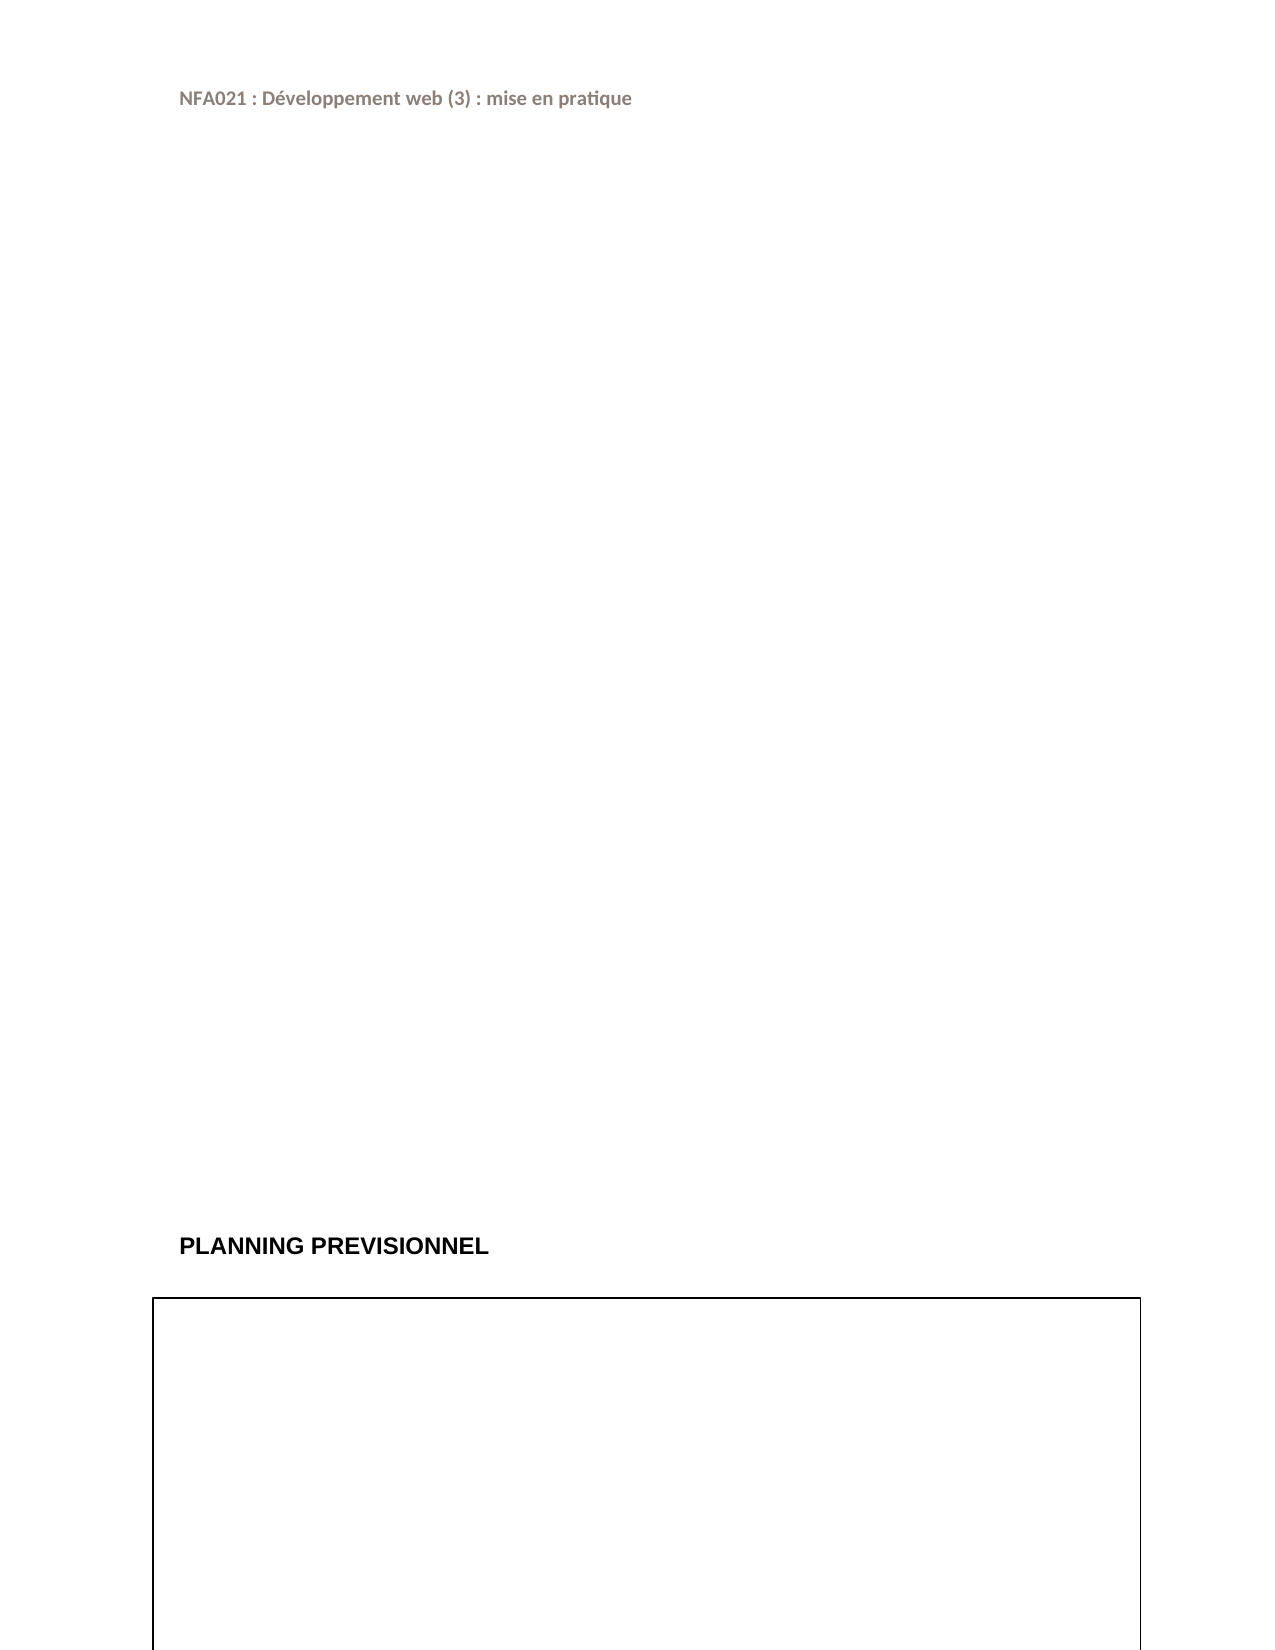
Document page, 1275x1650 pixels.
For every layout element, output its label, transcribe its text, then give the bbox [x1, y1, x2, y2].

text PLANNING PREVISIONNEL [179, 1232, 1028, 1260]
